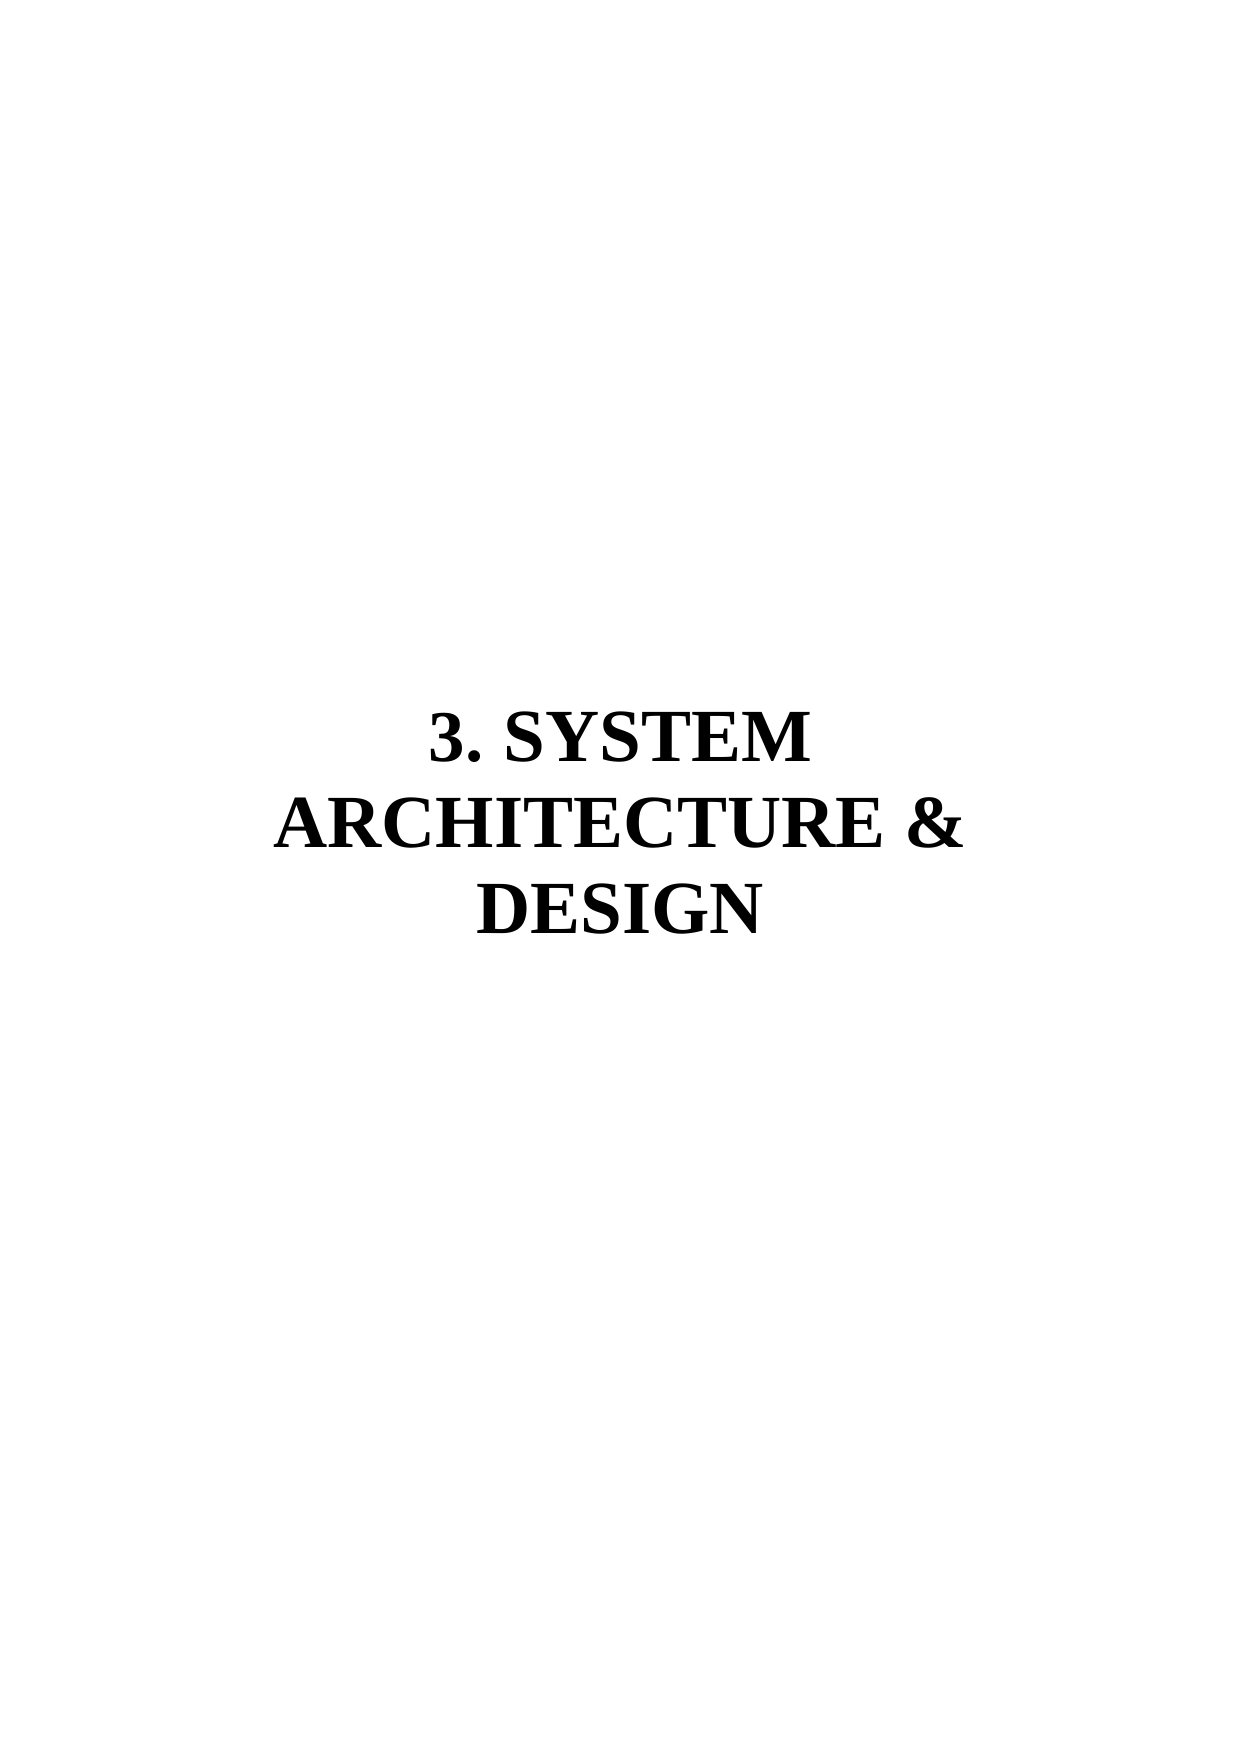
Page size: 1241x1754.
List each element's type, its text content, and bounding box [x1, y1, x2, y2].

list SYSTEM ARCHITECTURE & DESIGN [150, 691, 1090, 950]
